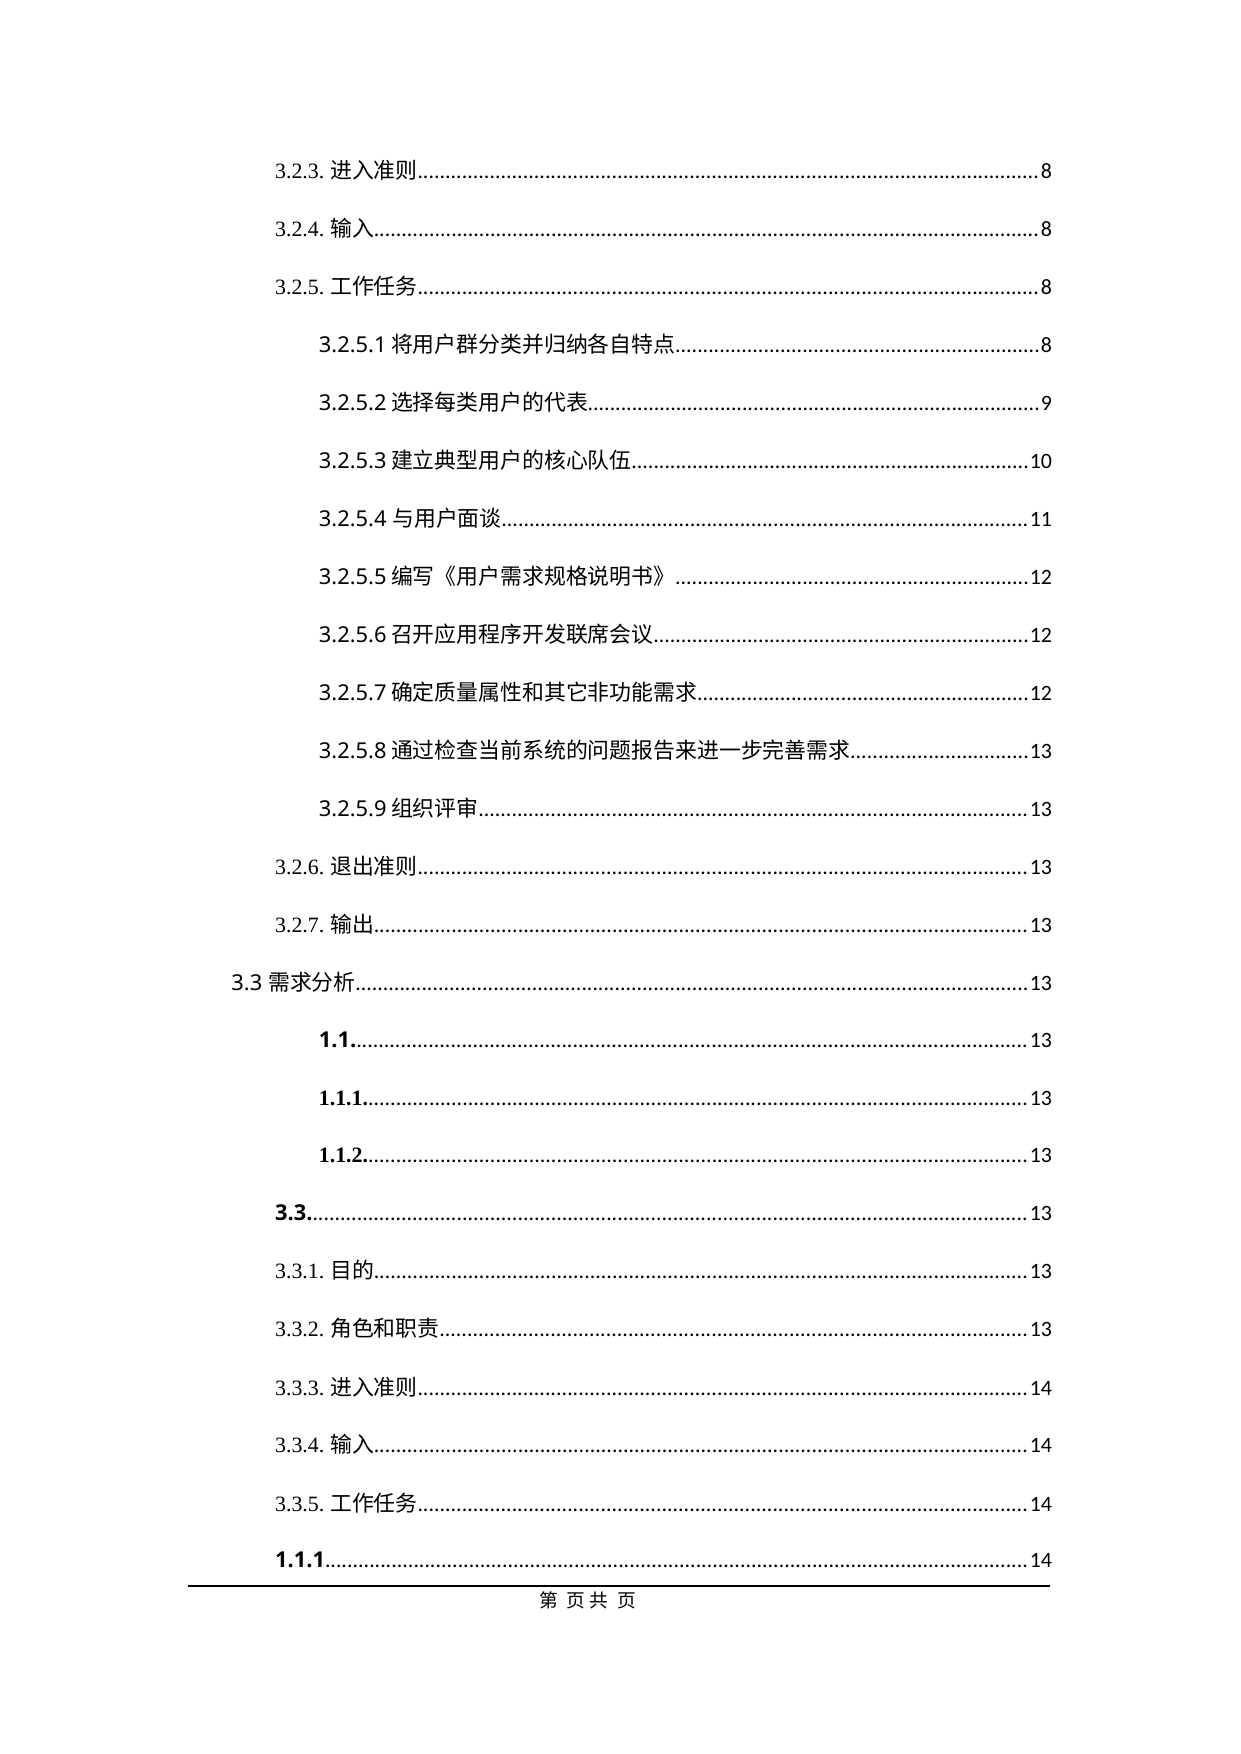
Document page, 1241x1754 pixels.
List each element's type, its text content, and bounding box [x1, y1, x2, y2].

text 3.3. 13 [275, 1195, 1053, 1228]
text 3.3.4. 输入 14 [275, 1427, 1053, 1459]
text 3.2.5.3建立典型用户的核心队伍 10 [319, 443, 1053, 475]
text 3.2.5.5编写《用户需求规格说明书》 12 [319, 559, 1053, 591]
text 3.2.6. 退出准则 13 [275, 849, 1053, 881]
text 1.1.2. 13 [319, 1138, 1053, 1171]
text 3.3.3. 进入准则 14 [275, 1369, 1053, 1402]
text 3.2.5.4 与用户面谈 11 [319, 501, 1053, 533]
text 1.1.1. 13 [319, 1081, 1053, 1113]
text 3.2.3. 进入准则 8 [275, 153, 1053, 185]
text 3.2.5.2选择每类用户的代表 9 [319, 385, 1053, 417]
text 3.3.2. 角色和职责 13 [275, 1311, 1053, 1343]
text 3.2.4. 输入 8 [275, 211, 1053, 243]
text 3.2.5.9组织评审 13 [319, 791, 1053, 823]
text 1.1.1 14 [275, 1543, 1053, 1576]
text 3.2.5. 工作任务 8 [275, 269, 1053, 301]
text 3.2.5.6召开应用程序开发联席会议 12 [319, 617, 1053, 649]
text 3.3 需求分析 13 [231, 965, 1053, 997]
text 3.2.5.8通过检查当前系统的问题报告来进一步完善需求 13 [319, 733, 1053, 765]
text 1.1. 13 [319, 1023, 1053, 1056]
text 3.3.5. 工作任务 14 [275, 1485, 1053, 1518]
text 3.2.5.1将用户群分类并归纳各自特点 8 [319, 327, 1053, 359]
text 3.2.7. 输出 13 [275, 907, 1053, 939]
text 3.3.1. 目的 13 [275, 1253, 1053, 1286]
text 3.2.5.7确定质量属性和其它非功能需求 12 [319, 675, 1053, 707]
